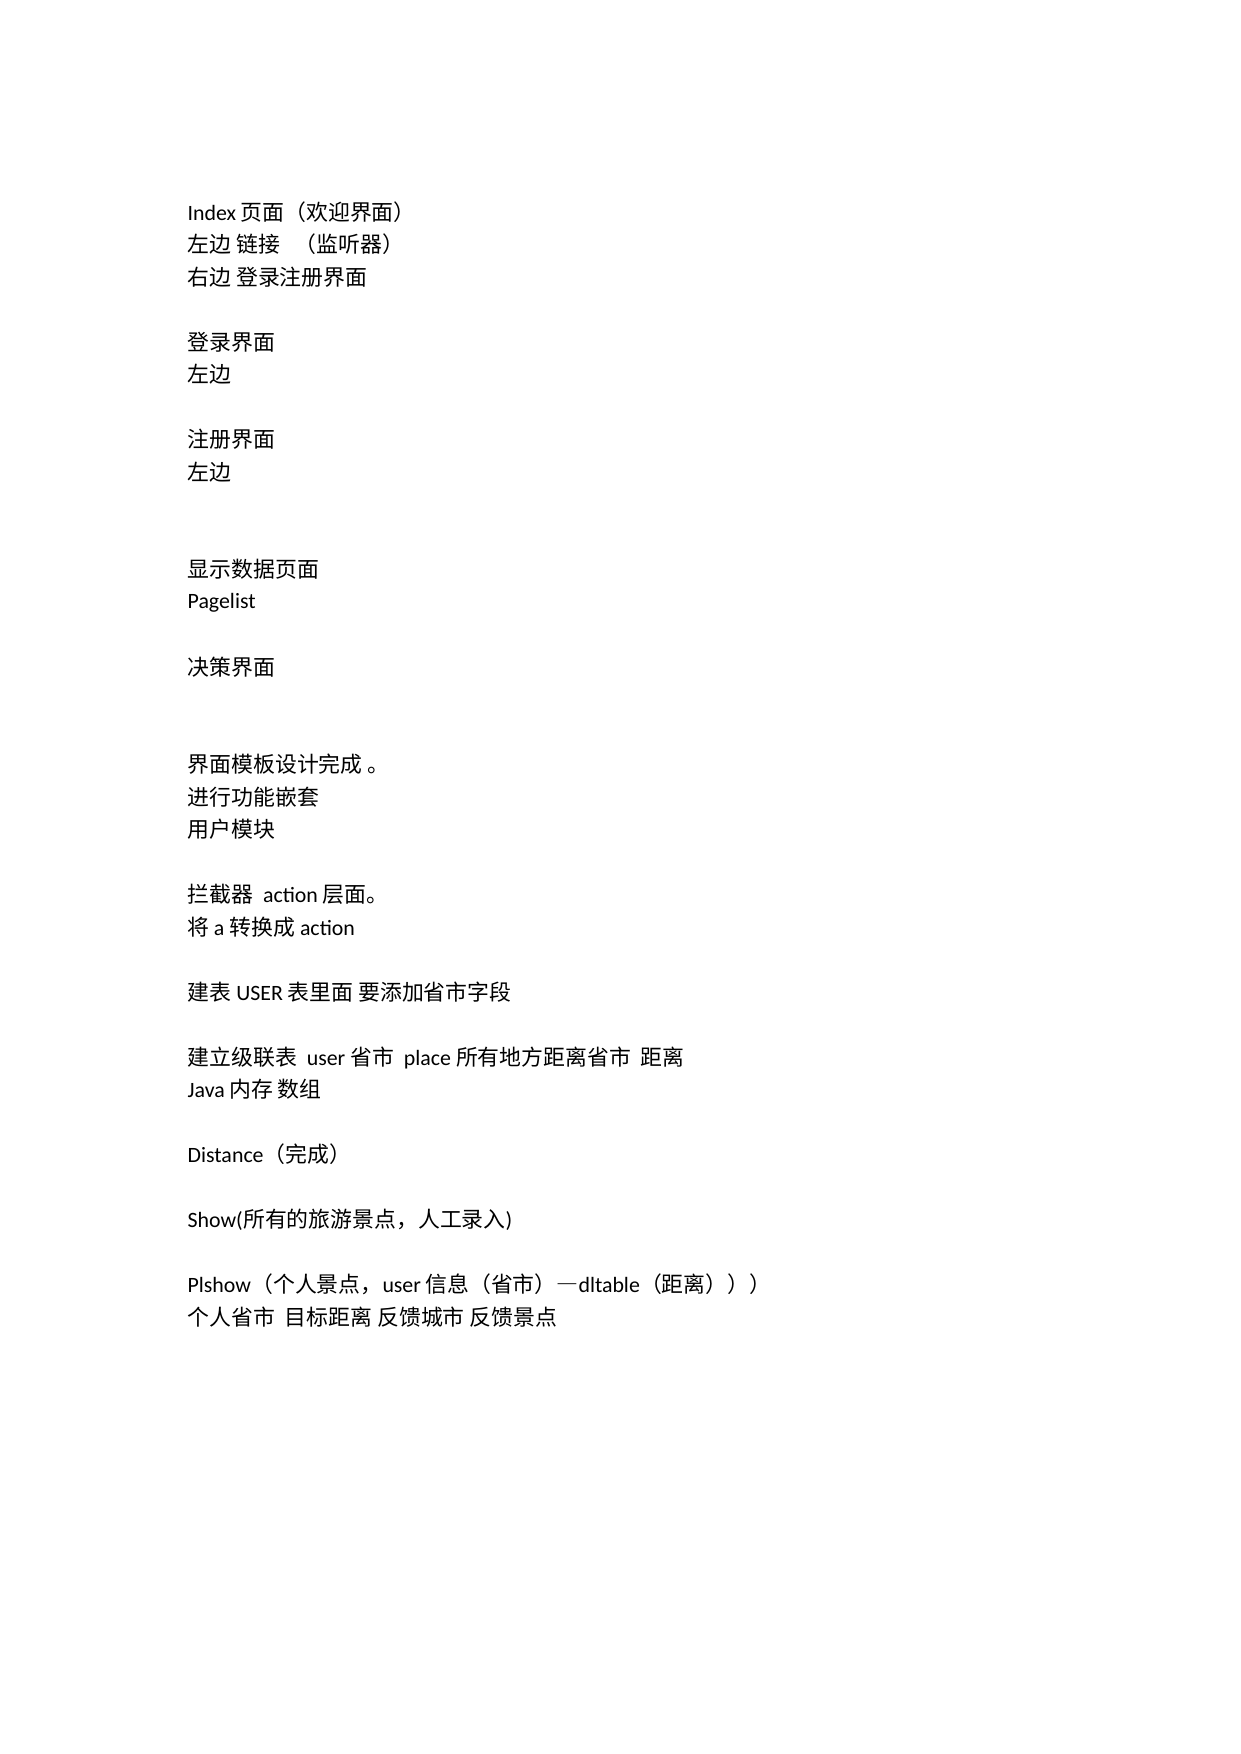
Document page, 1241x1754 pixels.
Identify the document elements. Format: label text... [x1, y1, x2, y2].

text 左边 [187, 357, 1053, 389]
text 显示数据页面 [187, 552, 1053, 584]
text Plshow（个人景点，user信息（省市）—dltable（距离））） [187, 1267, 1053, 1299]
text Java内存 数组 [187, 1072, 1053, 1104]
text 左边 [187, 454, 1053, 487]
text 将a 转换成 action [187, 909, 1053, 942]
text 注册界面 [187, 422, 1053, 454]
text Pagelist [187, 584, 1053, 617]
text 左边 链接 （监听器） [187, 227, 1053, 259]
text Distance（完成） [187, 1137, 1053, 1169]
text 登录界面 [187, 324, 1053, 357]
text 拦截器 action层面。 [187, 877, 1053, 909]
text 建立级联表 user 省市 place 所有地方距离省市 距离 [187, 1039, 1053, 1072]
text 决策界面 [187, 649, 1053, 682]
text 建表 USER 表里面 要添加省市字段 [187, 974, 1053, 1007]
text Index页面（欢迎界面） [187, 194, 1053, 227]
text 个人省市 目标距离 反馈城市 反馈景点 [187, 1299, 1053, 1332]
text Show(所有的旅游景点，人工录入) [187, 1202, 1053, 1234]
text 界面模板设计完成 。 [187, 747, 1053, 779]
text 进行功能嵌套 用户模块 [187, 779, 1053, 844]
text 右边 登录注册界面 [187, 259, 1053, 292]
